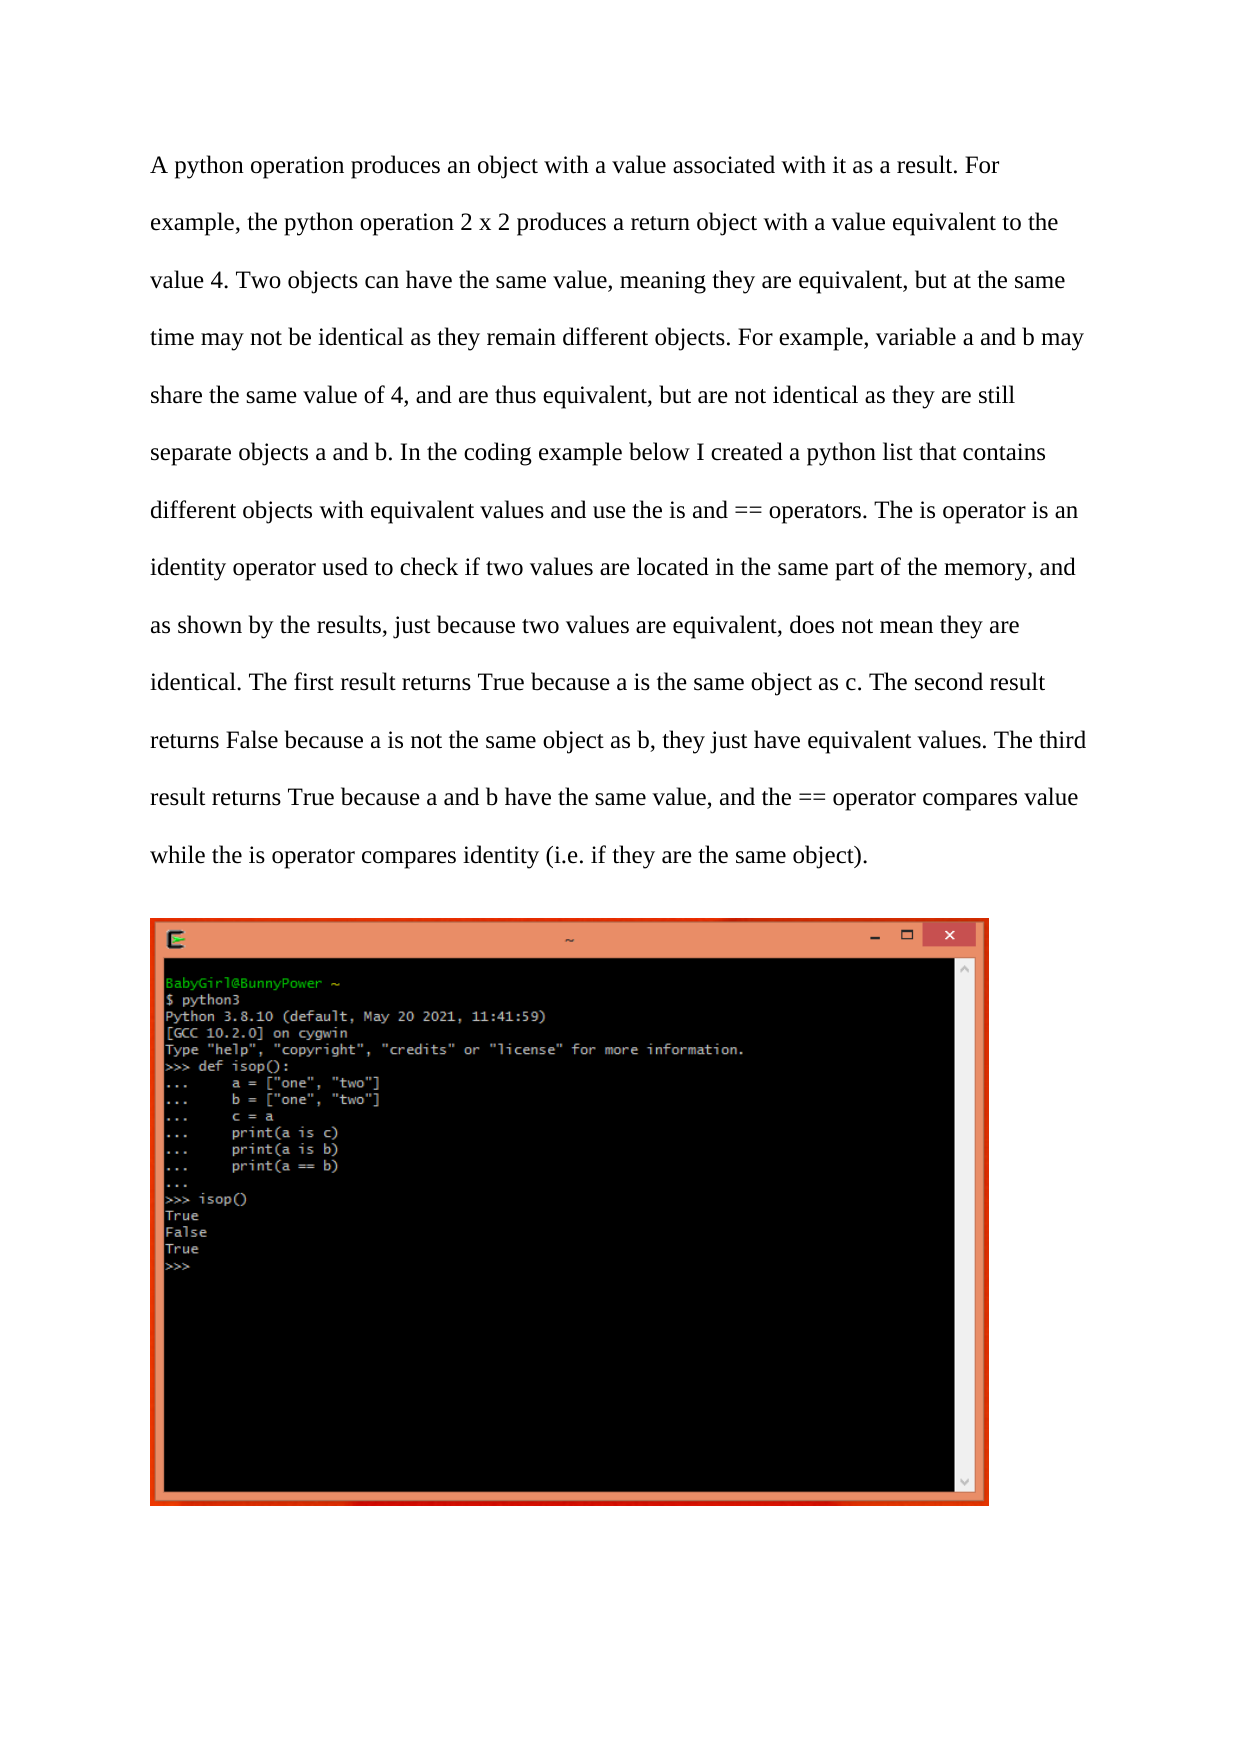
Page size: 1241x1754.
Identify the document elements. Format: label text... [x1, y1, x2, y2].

picture [150, 918, 989, 1506]
text A python operation produces an object with a value associated with it as a result. For example, the python operation 2 x 2 produces a return object with a value equivalent to the value 4. Two objects can have the same value, meaning they are equivalent, but at the same time may not be identical as they remain different objects. For example, variable a and b may share the same value of 4, and are thus equivalent, but are not identical as they are still separate objects a and b. In the coding example below I created a python list that contains different objects with equivalent values and use the is and == operators. The is operator is an identity operator used to check if two values are located in the same part of the memory, and as shown by the results, just because two values are equivalent, does not mean they are identical. The first result returns True because a is the same object as c. The second result returns False because a is not the same object as b, they just have equivalent values. The third result returns True because a and b have the same value, and the == operator compares value while the is operator compares identity (i.e. if they are the same object). [150, 150, 1090, 869]
